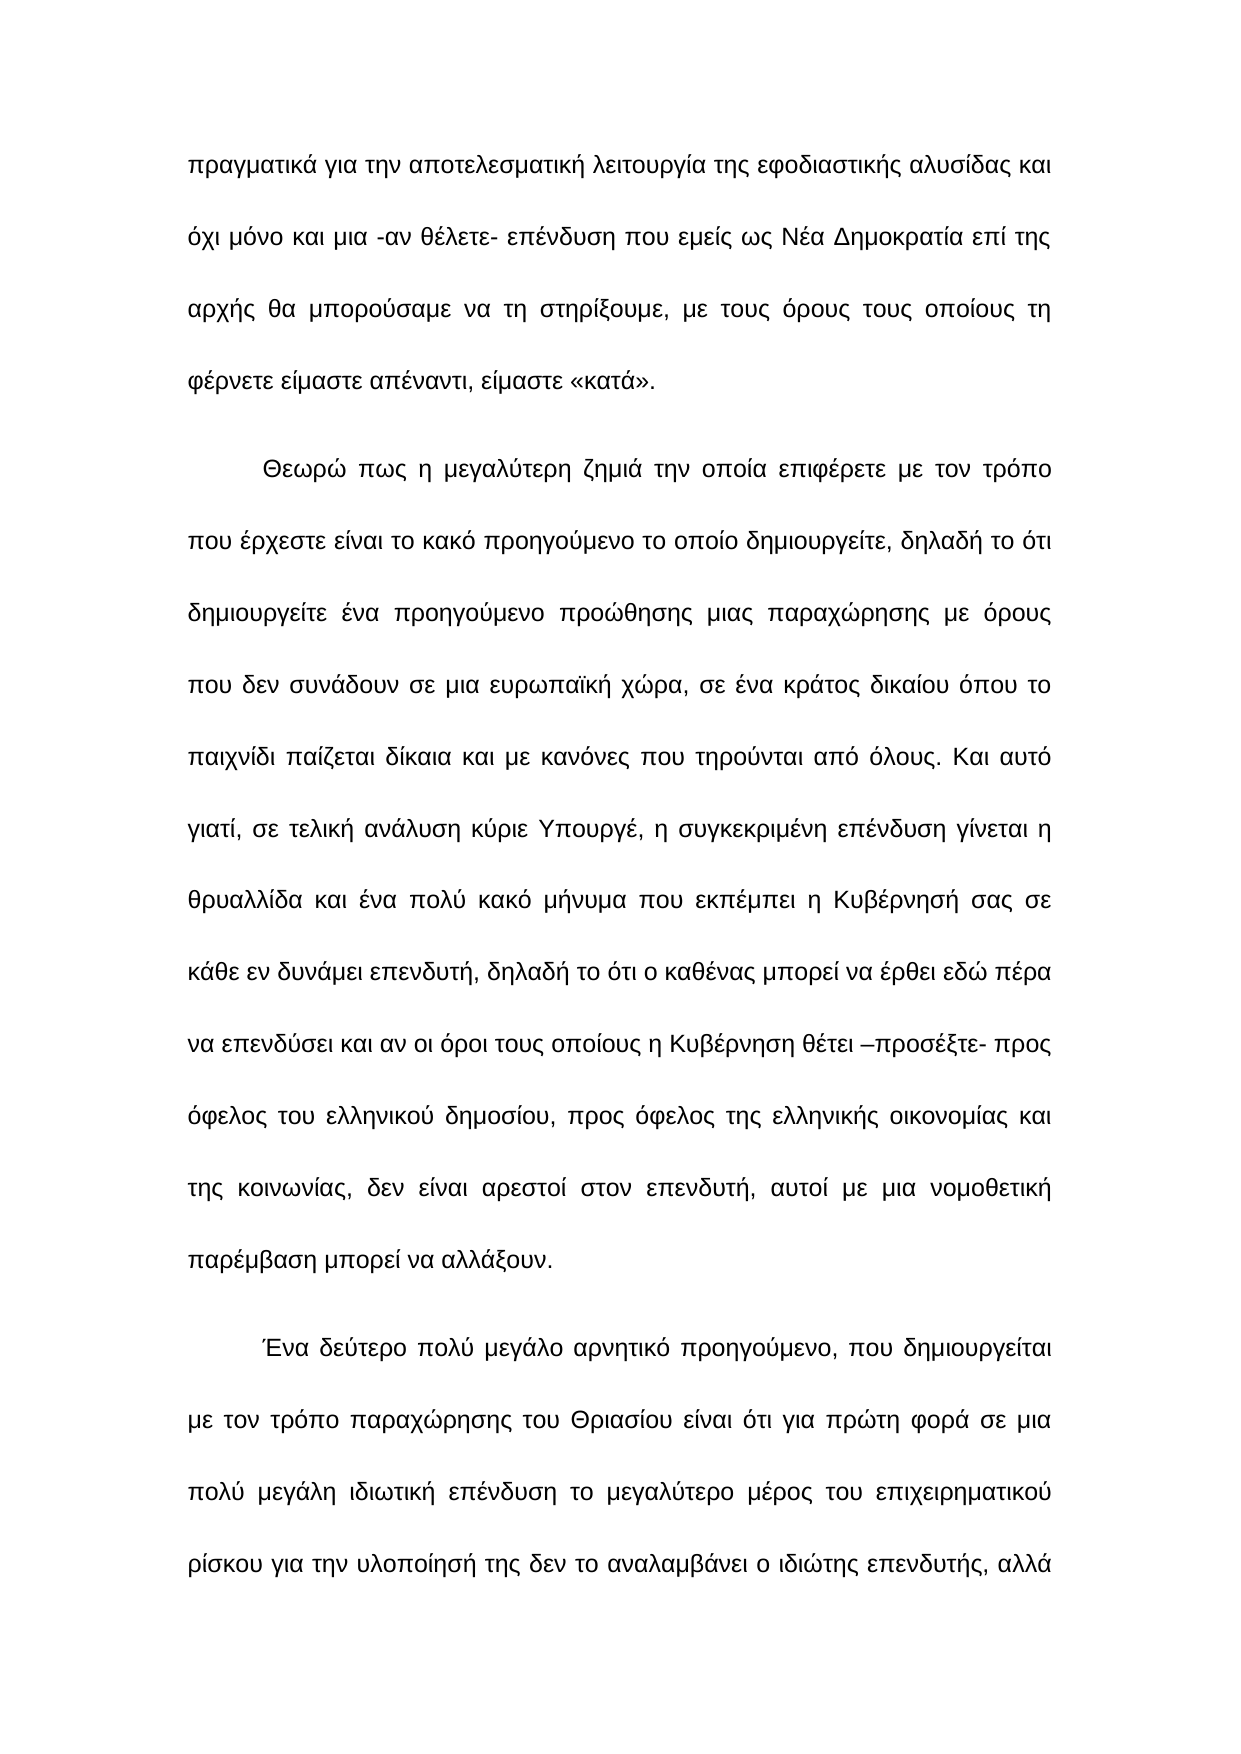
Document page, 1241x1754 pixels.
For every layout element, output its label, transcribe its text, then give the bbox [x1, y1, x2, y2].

text Θεωρώ πως η μεγαλύτερη ζημιά την οποία επιφέρετε με τον τρόπο που έρχεστε είναι το κακό προηγούμενο το οποίο δημιουργείτε, δηλαδή το ότι δημιουργείτε ένα προηγούμενο προώθησης μιας παραχώρησης με όρους που δεν συνάδουν σε μια ευρωπαϊκή χώρα, σε ένα κράτος δικαίου όπου το παιχνίδι παίζεται δίκαια και με κανόνες που τηρούνται από όλους. Και αυτό γιατί, σε τελική ανάλυση κύριε Υπουργέ, η συγκεκριμένη επένδυση γίνεται η θρυαλλίδα και ένα πολύ κακό μήνυμα που εκπέμπει η Κυβέρνησή σας σε κάθε εν δυνάμει επενδυτή, δηλαδή το ότι ο καθένας μπορεί να έρθει εδώ πέρα να επενδύσει και αν οι όροι τους οποίους η Κυβέρνηση θέτει –προσέξτε- προς όφελος του ελληνικού δημοσίου, προς όφελος της ελληνικής οικονομίας και της κοινωνίας, δεν είναι αρεστοί στον επενδυτή, αυτοί με μια νομοθετική παρέμβαση μπορεί να αλλάξουν. [187, 454, 1053, 1273]
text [187, 1333, 1053, 1578]
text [187, 150, 1053, 394]
